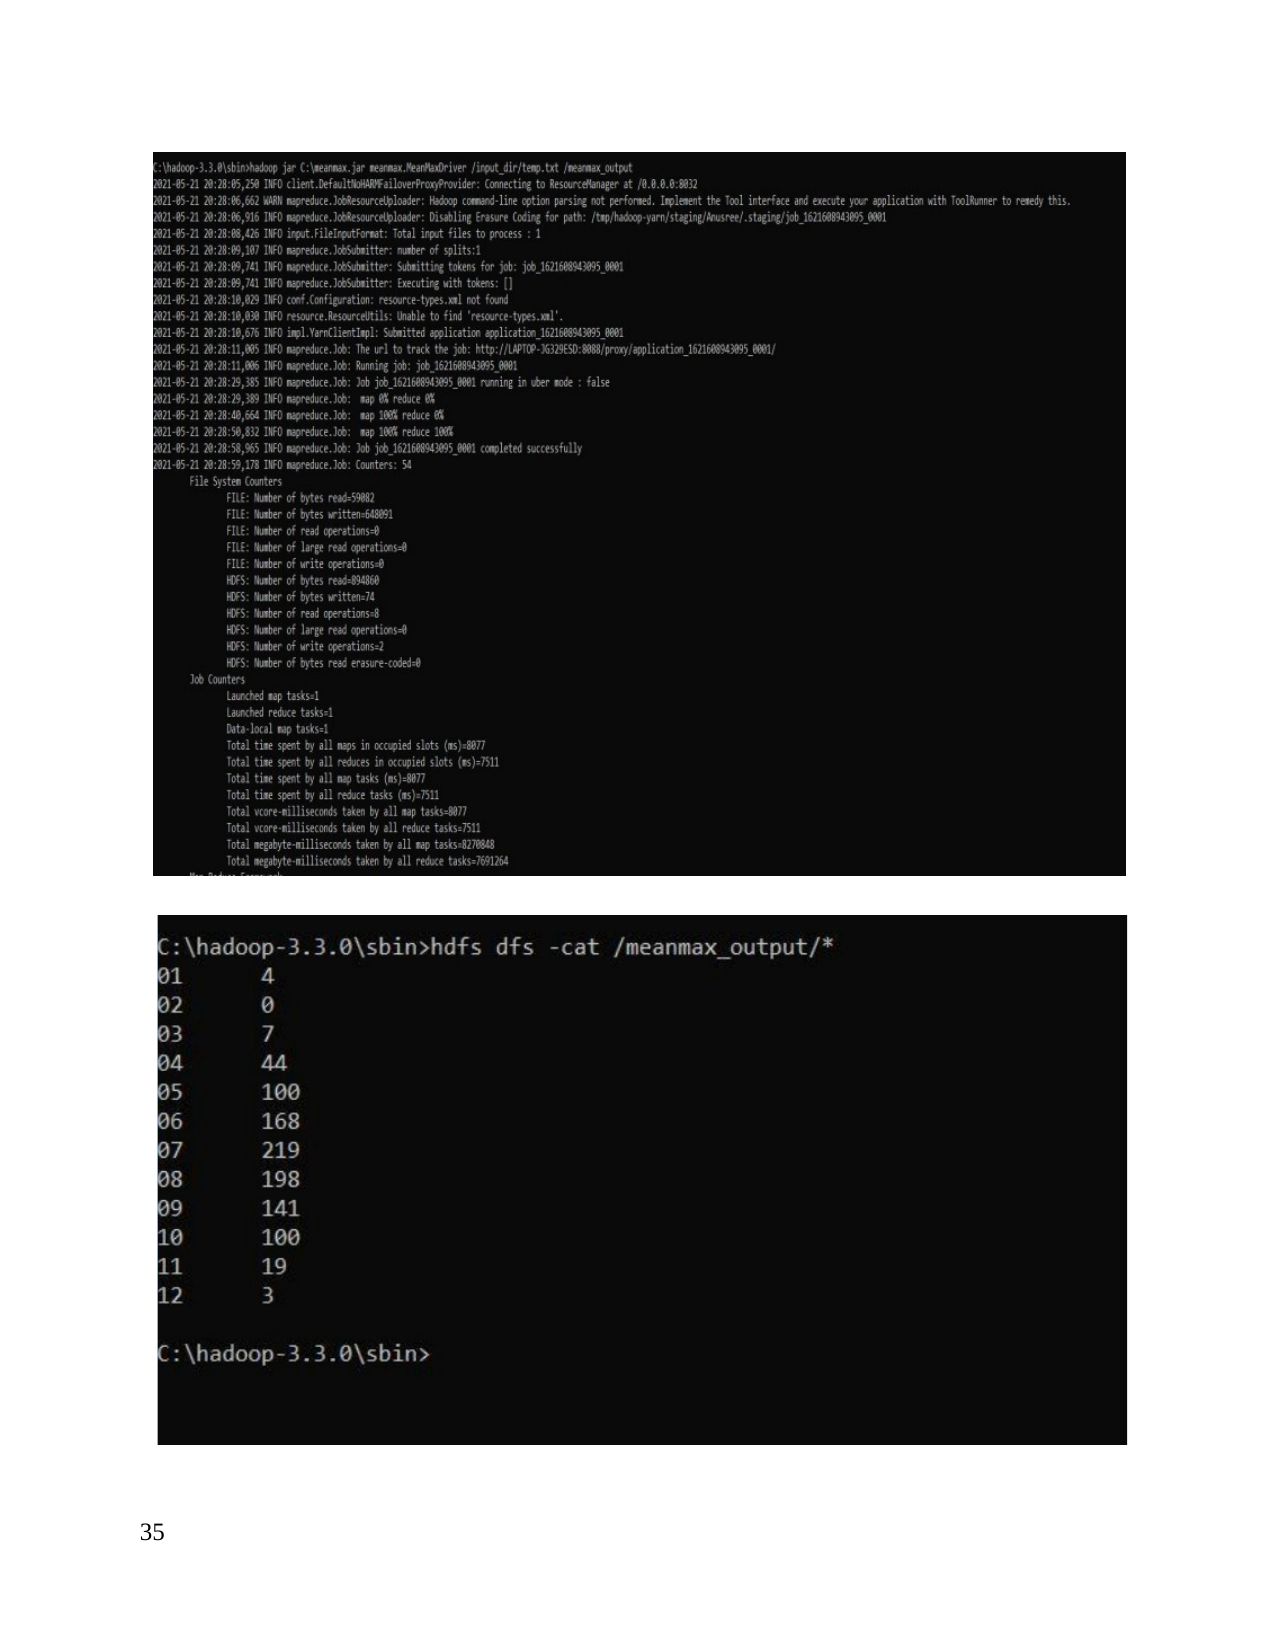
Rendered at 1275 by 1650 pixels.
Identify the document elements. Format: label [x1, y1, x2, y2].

picture [157, 915, 1128, 1445]
picture [153, 152, 1126, 876]
